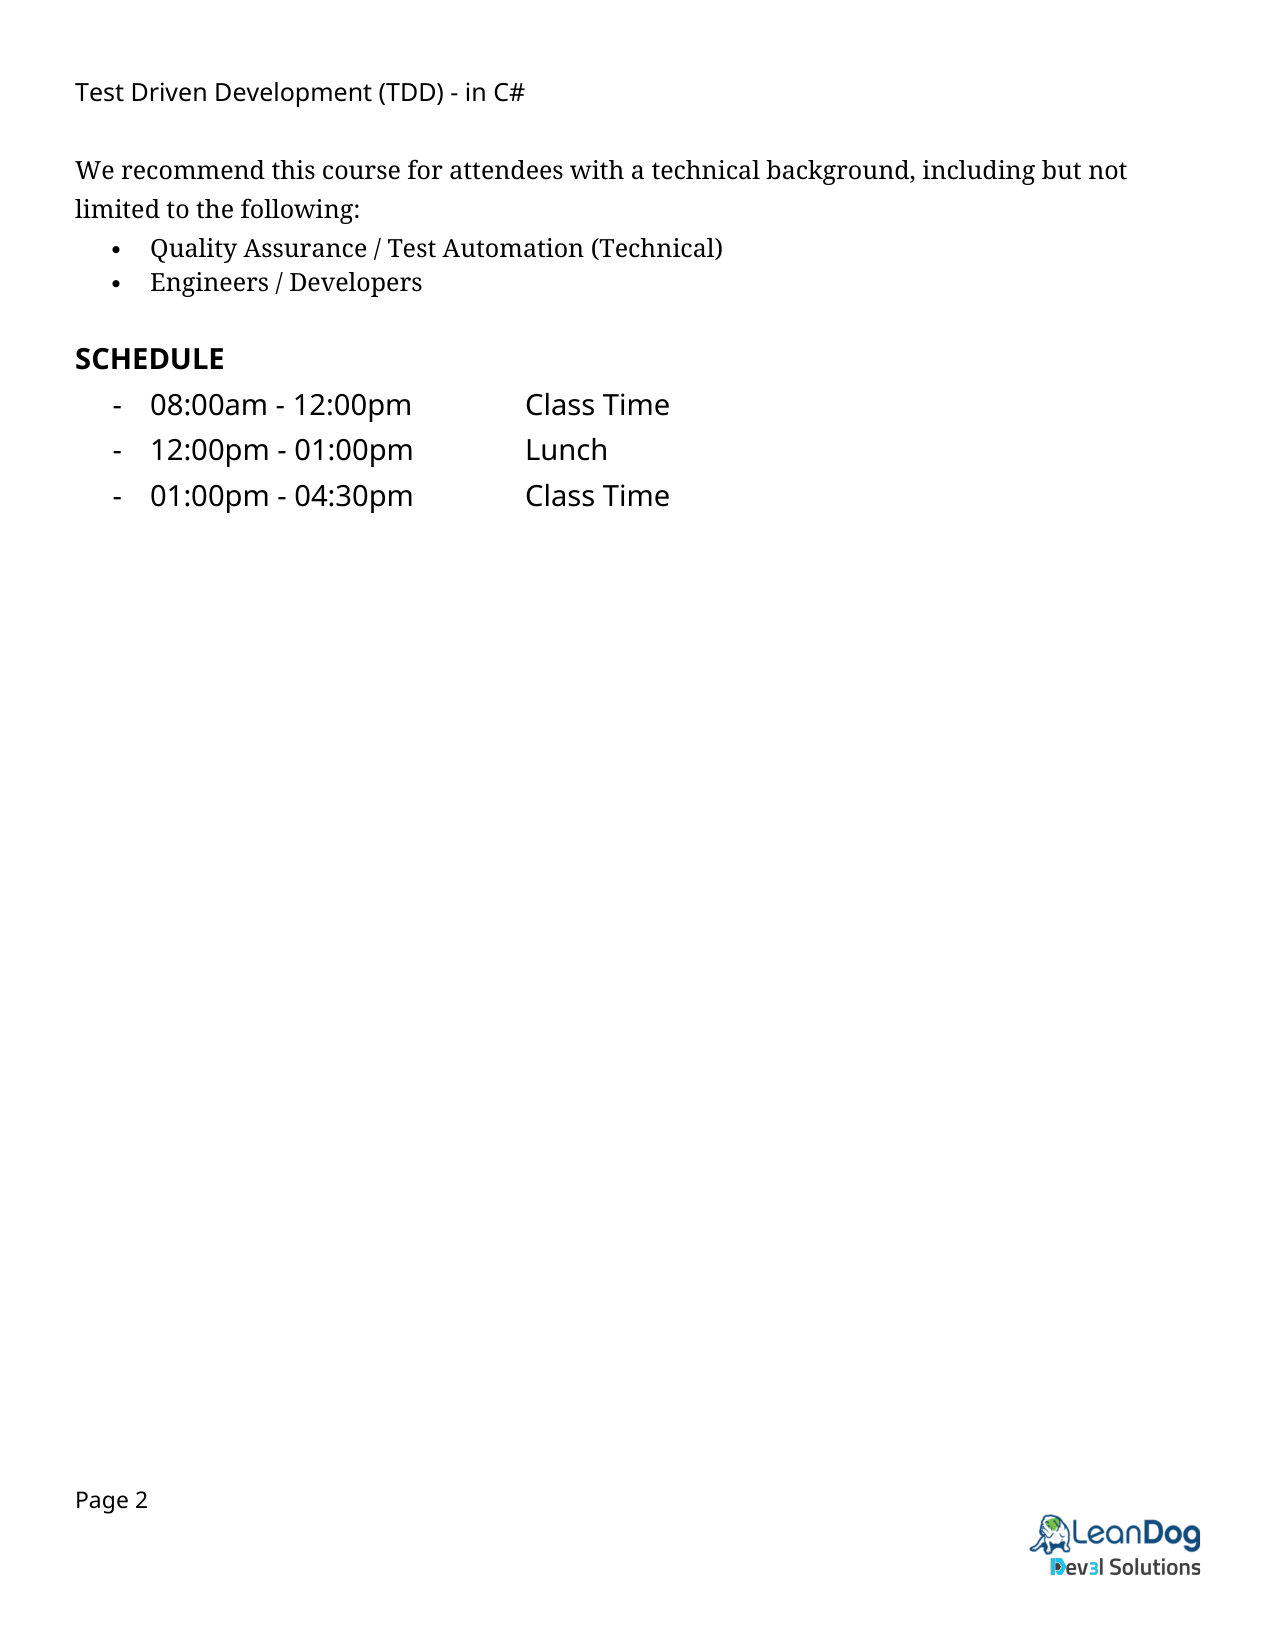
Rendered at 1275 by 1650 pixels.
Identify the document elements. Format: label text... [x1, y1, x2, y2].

list Quality Assurance / Test Automation (Technical) [112, 231, 1200, 265]
list 12:00pm - 01:00pm Lunch [112, 429, 1200, 469]
text We recommend this course for attendees with a technical background, including but not limited to the following: [75, 152, 1200, 226]
picture [1029, 1514, 1200, 1575]
text SCHEDULE [75, 338, 1200, 378]
list 01:00pm - 04:30pm Class Time [112, 475, 1200, 515]
list Engineers / Developers [112, 265, 1200, 299]
list 08:00am - 12:00pm Class Time [112, 384, 1200, 423]
